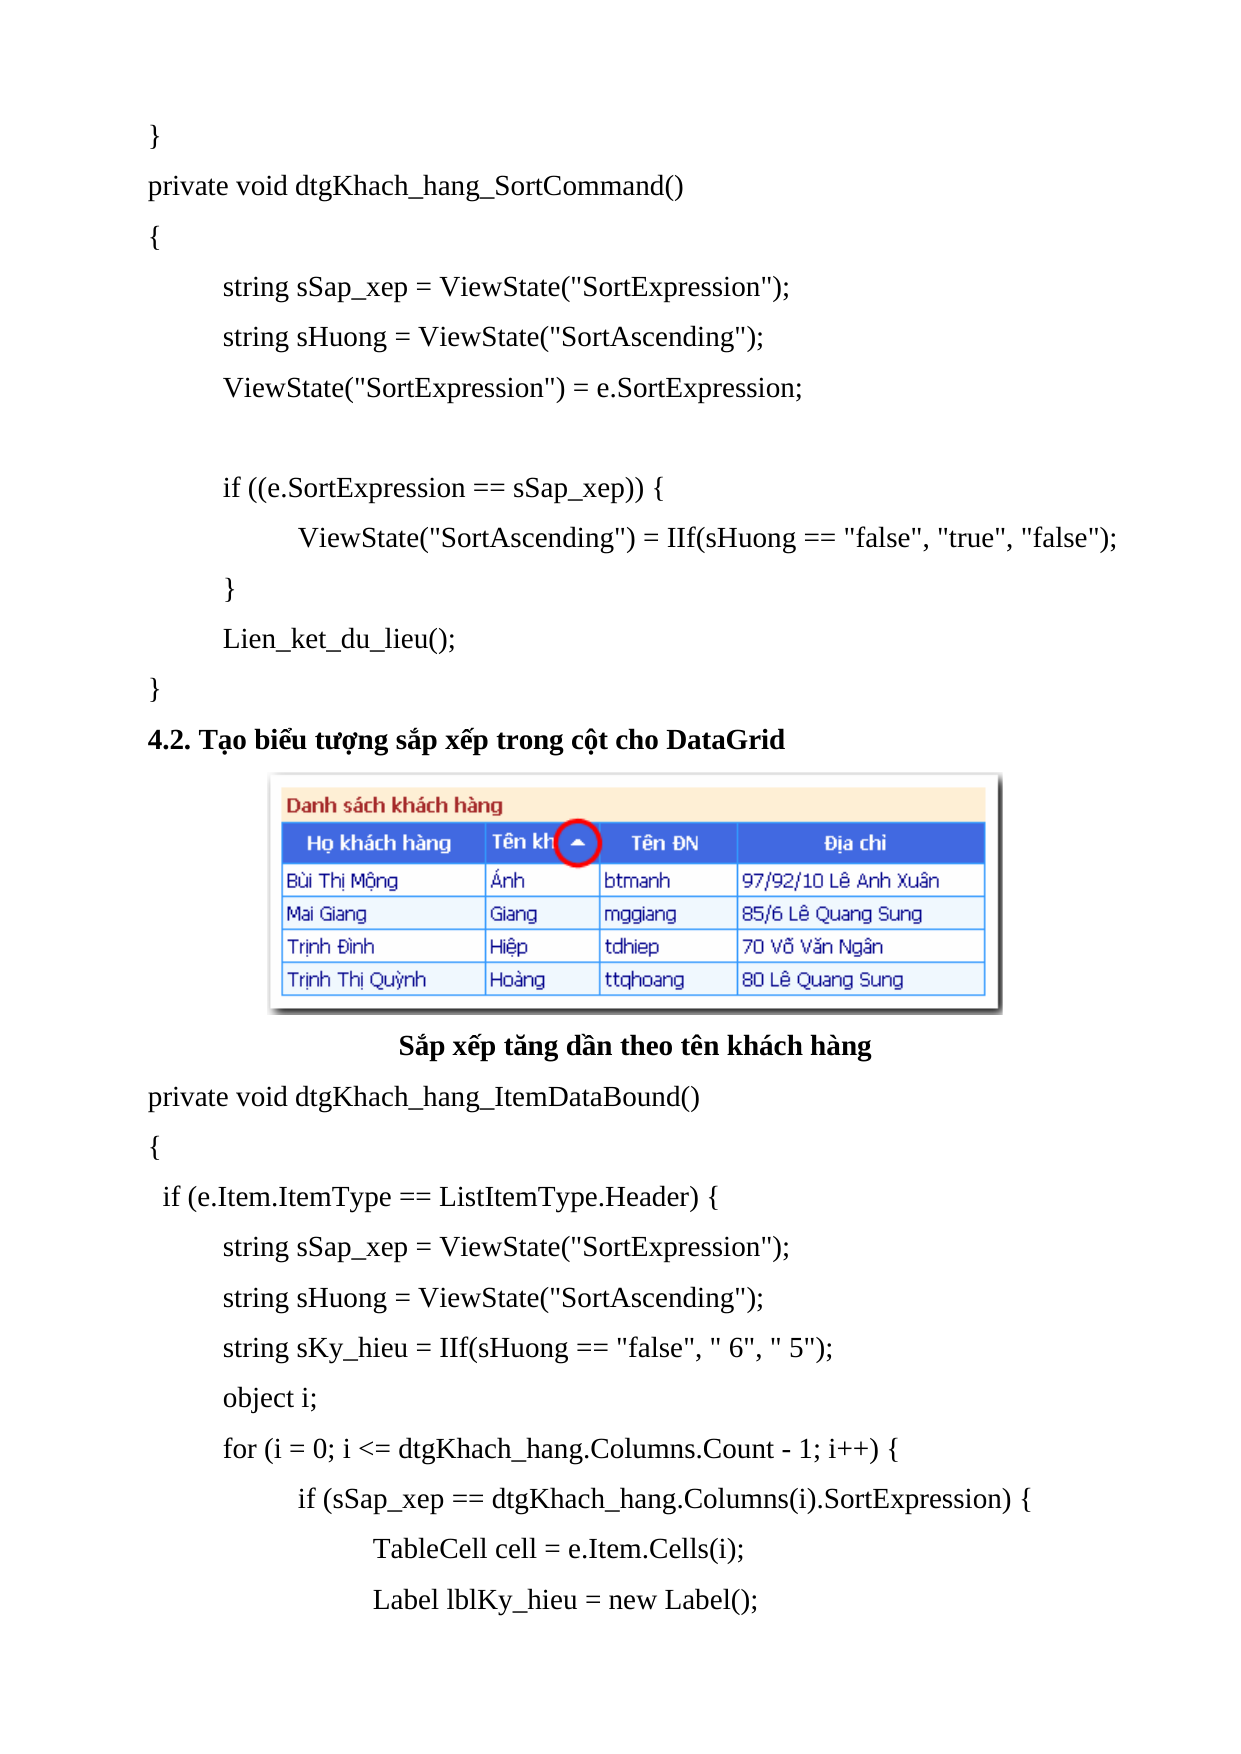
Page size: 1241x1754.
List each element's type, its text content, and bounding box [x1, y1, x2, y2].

subtitle Label lblKy_hieu = new Label(); [148, 1582, 1122, 1615]
text } [148, 571, 1122, 604]
text if ((e.SortExpression == sSap_xep)) { [148, 470, 1122, 504]
subtitle if (e.Item.ItemType == ListItemType.Header) { [148, 1179, 1122, 1213]
subtitle { [148, 1129, 1122, 1162]
subtitle for (i = 0; i <= dtgKhach_hang.Columns.Count - 1; i++) { [148, 1431, 1122, 1464]
text { [148, 219, 1122, 252]
subtitle TableCell cell = e.Item.Cells(i); [148, 1531, 1122, 1565]
text Lien_ket_du_lieu(); [148, 621, 1122, 655]
subtitle string sKy_hieu = IIf(sHuong == "false", " 6", " 5"); [148, 1330, 1122, 1364]
subtitle string sSap_xep = ViewState("SortExpression"); [148, 1229, 1122, 1263]
text ViewState("SortAscending") = IIf(sHuong == "false", "true", "false"); [148, 521, 1122, 554]
subtitle private void dtgKhach_hang_ItemDataBound() [148, 1079, 1122, 1112]
subtitle Sắp xếp tăng dần theo tên khách hàng [148, 1028, 1122, 1062]
text } [148, 672, 1122, 705]
subtitle if (sSap_xep == dtgKhach_hang.Columns(i).SortExpression) { [148, 1481, 1122, 1515]
text string sHuong = ViewState("SortAscending"); [148, 319, 1122, 353]
picture [267, 772, 1003, 1015]
subtitle string sHuong = ViewState("SortAscending"); [148, 1280, 1122, 1313]
text string sSap_xep = ViewState("SortExpression"); [148, 269, 1122, 303]
text private void dtgKhach_hang_SortCommand() [148, 168, 1122, 202]
text } [148, 118, 1122, 152]
subtitle Tạo biểu tượng sắp xếp trong cột cho DataGrid [148, 722, 1122, 755]
subtitle object i; [148, 1381, 1122, 1414]
text ViewState("SortExpression") = e.SortExpression; [148, 370, 1122, 403]
